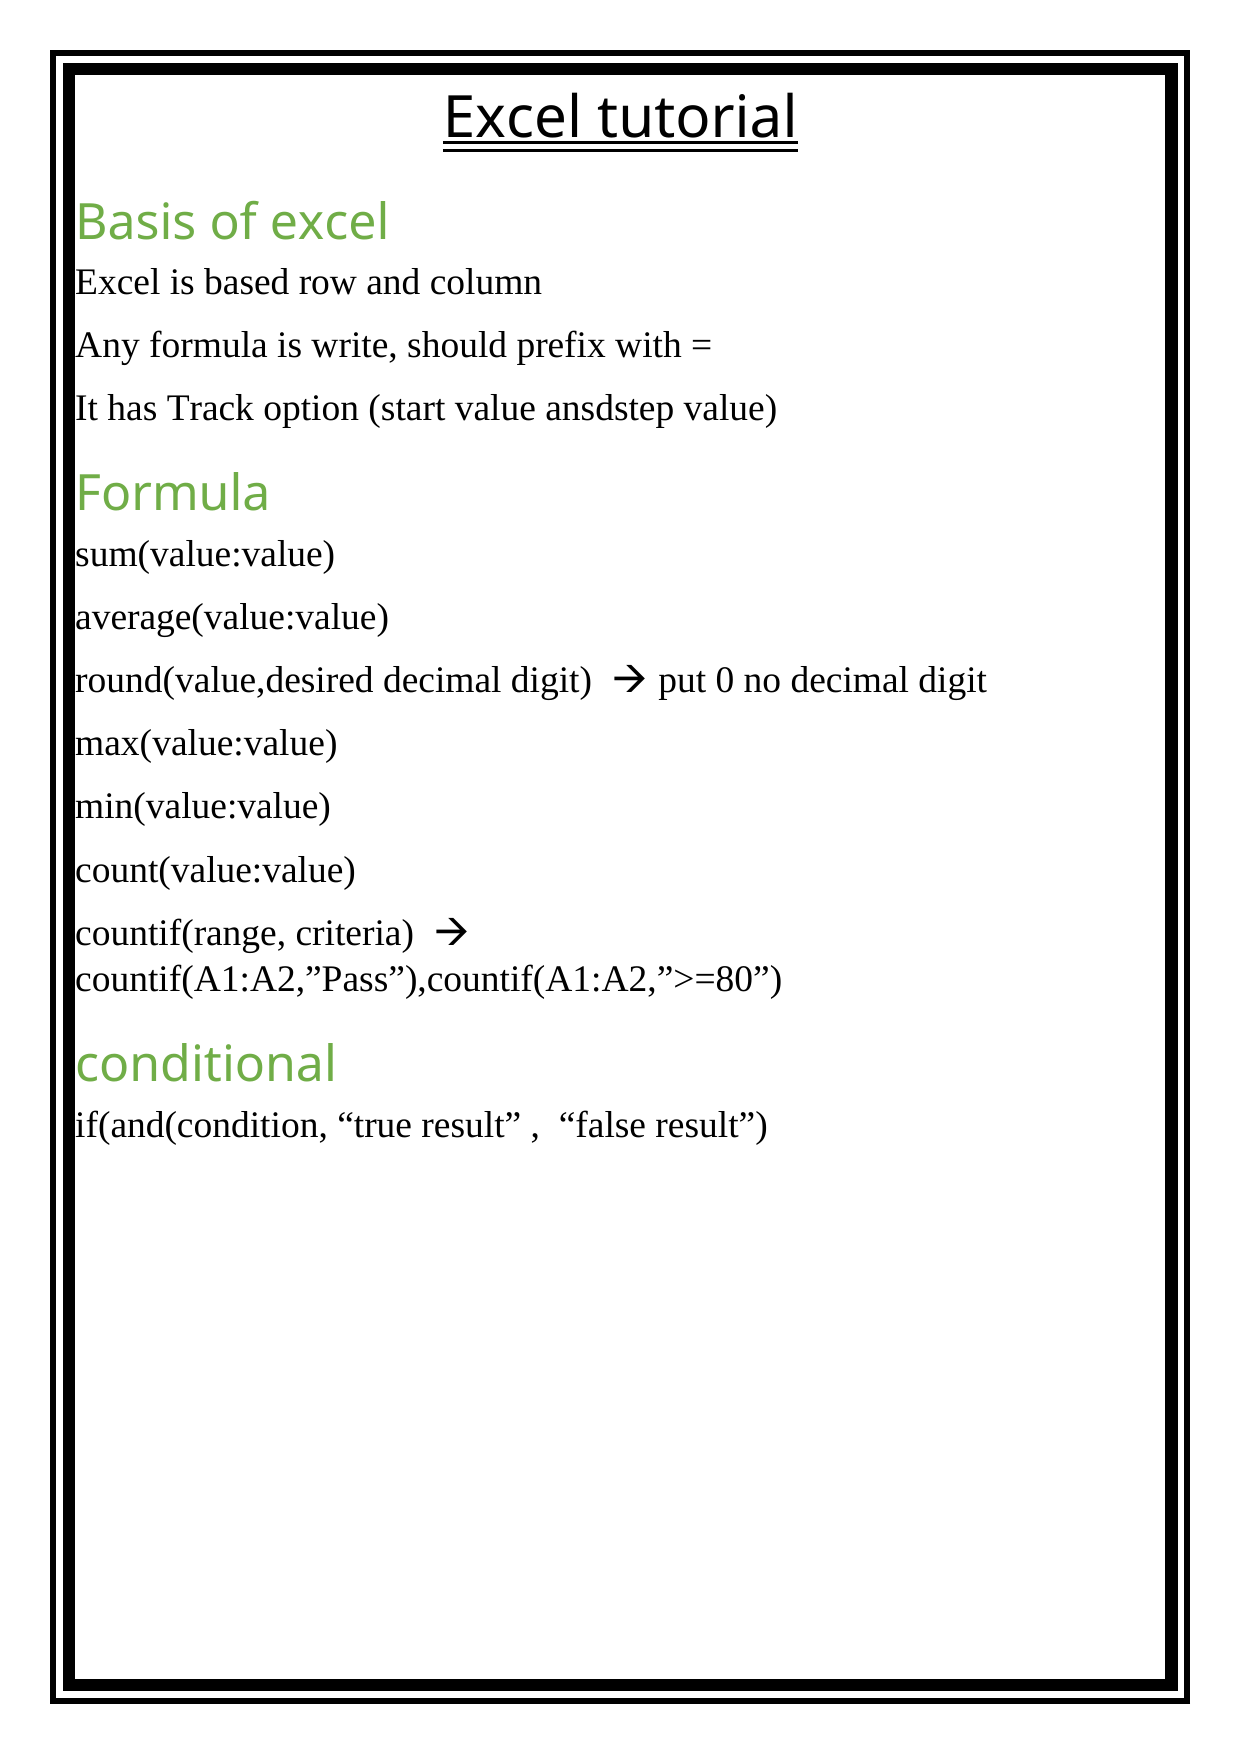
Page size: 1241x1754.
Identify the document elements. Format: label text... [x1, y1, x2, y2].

text sum(value:value) [75, 531, 1165, 574]
text average(value:value) [75, 594, 1165, 637]
subtitle Basis of excel [75, 186, 1165, 254]
text countif(range, criteria) countif(A1:A2,”Pass”),countif(A1:A2,”>=80”) [75, 910, 1165, 1000]
text Excel tutorial [75, 75, 1165, 154]
text It has Track option (start value ansdstep value) [75, 386, 1165, 429]
text min(value:value) [75, 784, 1165, 827]
text max(value:value) [75, 721, 1165, 764]
text Excel is based row and column [75, 259, 1165, 302]
text round(value,desired decimal digit) put 0 no decimal digit [75, 657, 1165, 701]
text count(value:value) [75, 847, 1165, 890]
text Any formula is write, should prefix with = [75, 323, 1165, 366]
subtitle conditional [75, 1028, 1165, 1097]
text if(and(condition, “true result” , “false result”) [75, 1102, 1165, 1145]
subtitle Formula [75, 457, 1165, 526]
